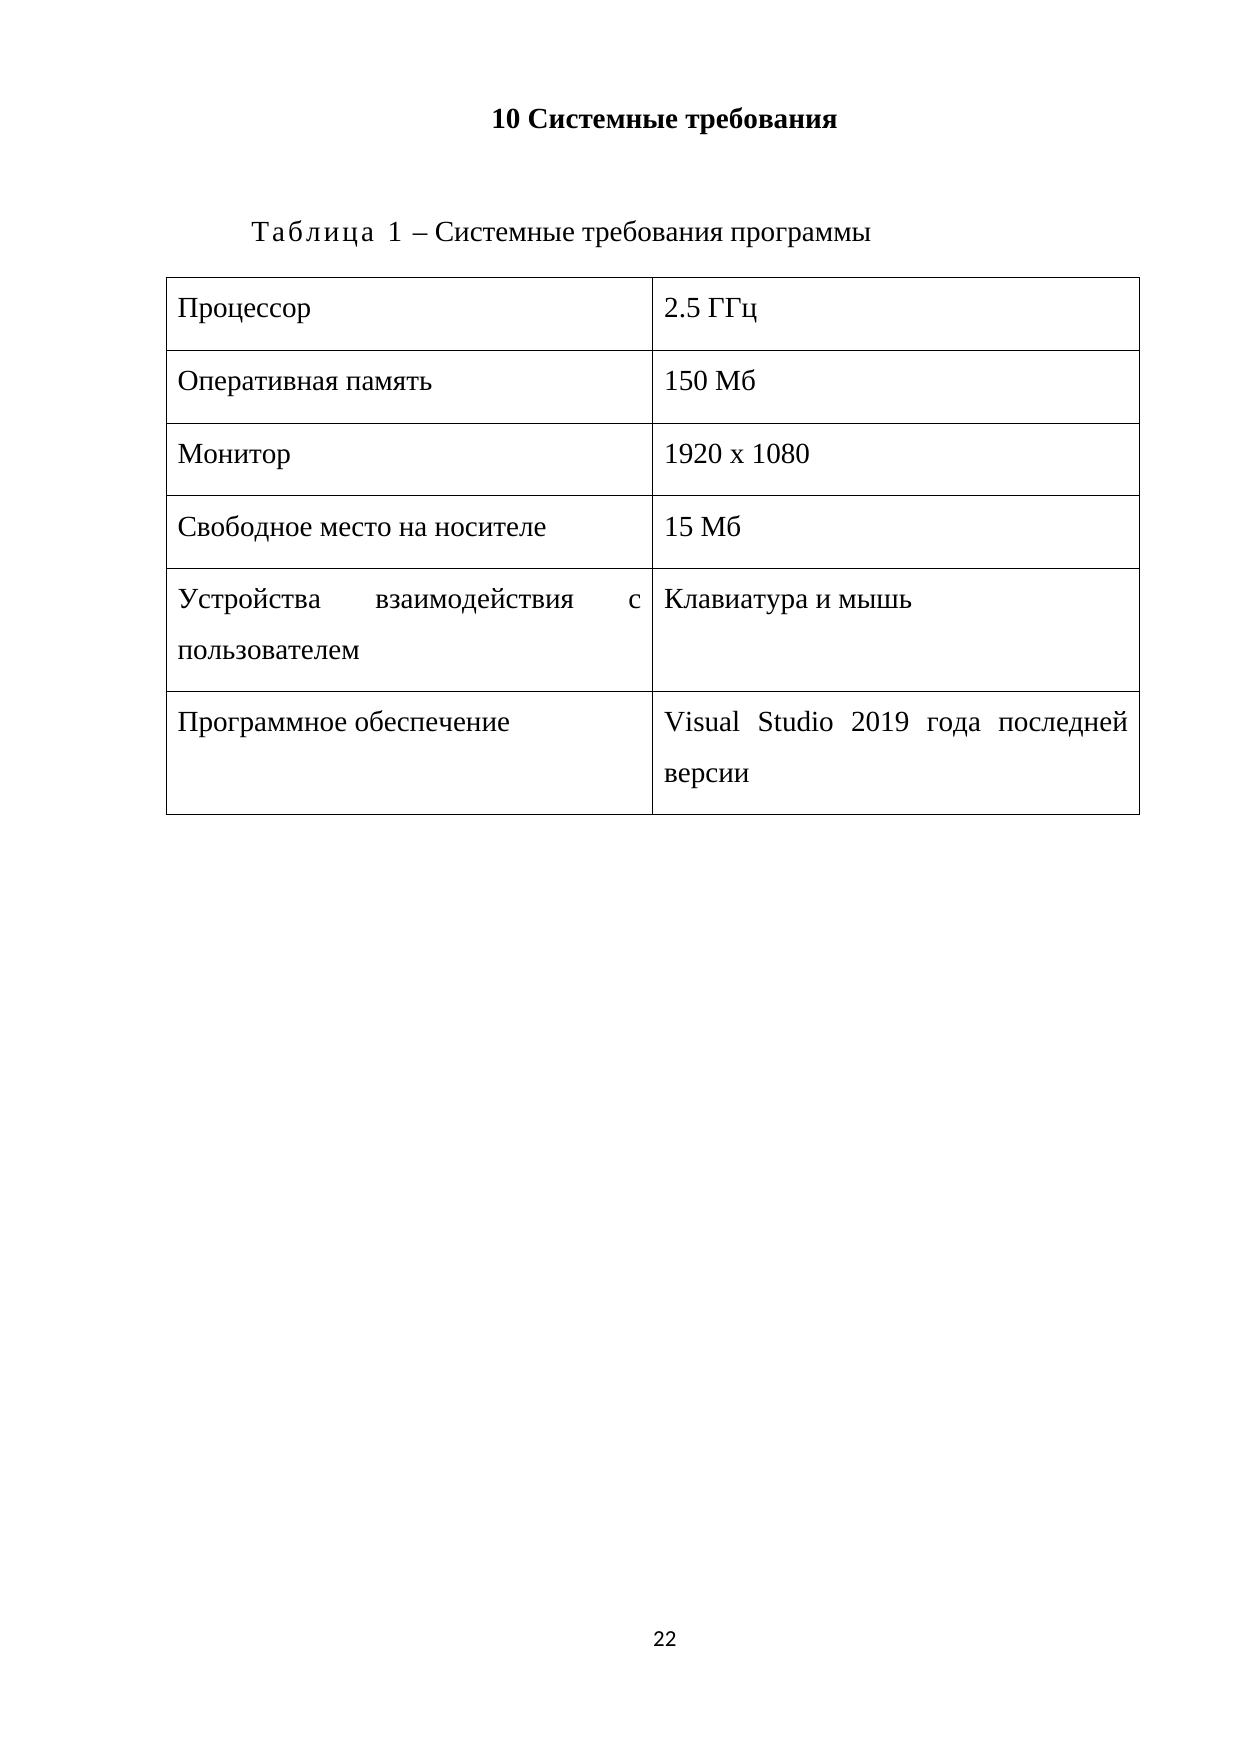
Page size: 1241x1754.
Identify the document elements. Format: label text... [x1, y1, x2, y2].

table_cell 1920 x 1080 [653, 424, 1139, 495]
table_cell Visual Studio 2019 года последней версии [653, 692, 1139, 814]
table_cell 15 Мб [653, 496, 1139, 568]
table_cell 150 Мб [653, 351, 1139, 422]
table_cell Оперативная память [167, 351, 652, 422]
table_cell Монитор [167, 424, 652, 495]
table_header 2.5 ГГц [653, 278, 1139, 350]
table_cell Устройства взаимодействия с пользователем [167, 569, 652, 691]
list 10 Системные требования [177, 101, 1152, 135]
list Таблица 1 – Системные требования программы [177, 214, 1152, 248]
table_cell Свободное место на носителе [167, 496, 652, 568]
table_cell Программное обеспечение [167, 692, 652, 814]
table_header Процессор [167, 278, 652, 350]
table_cell Клавиатура и мышь [653, 569, 1139, 691]
